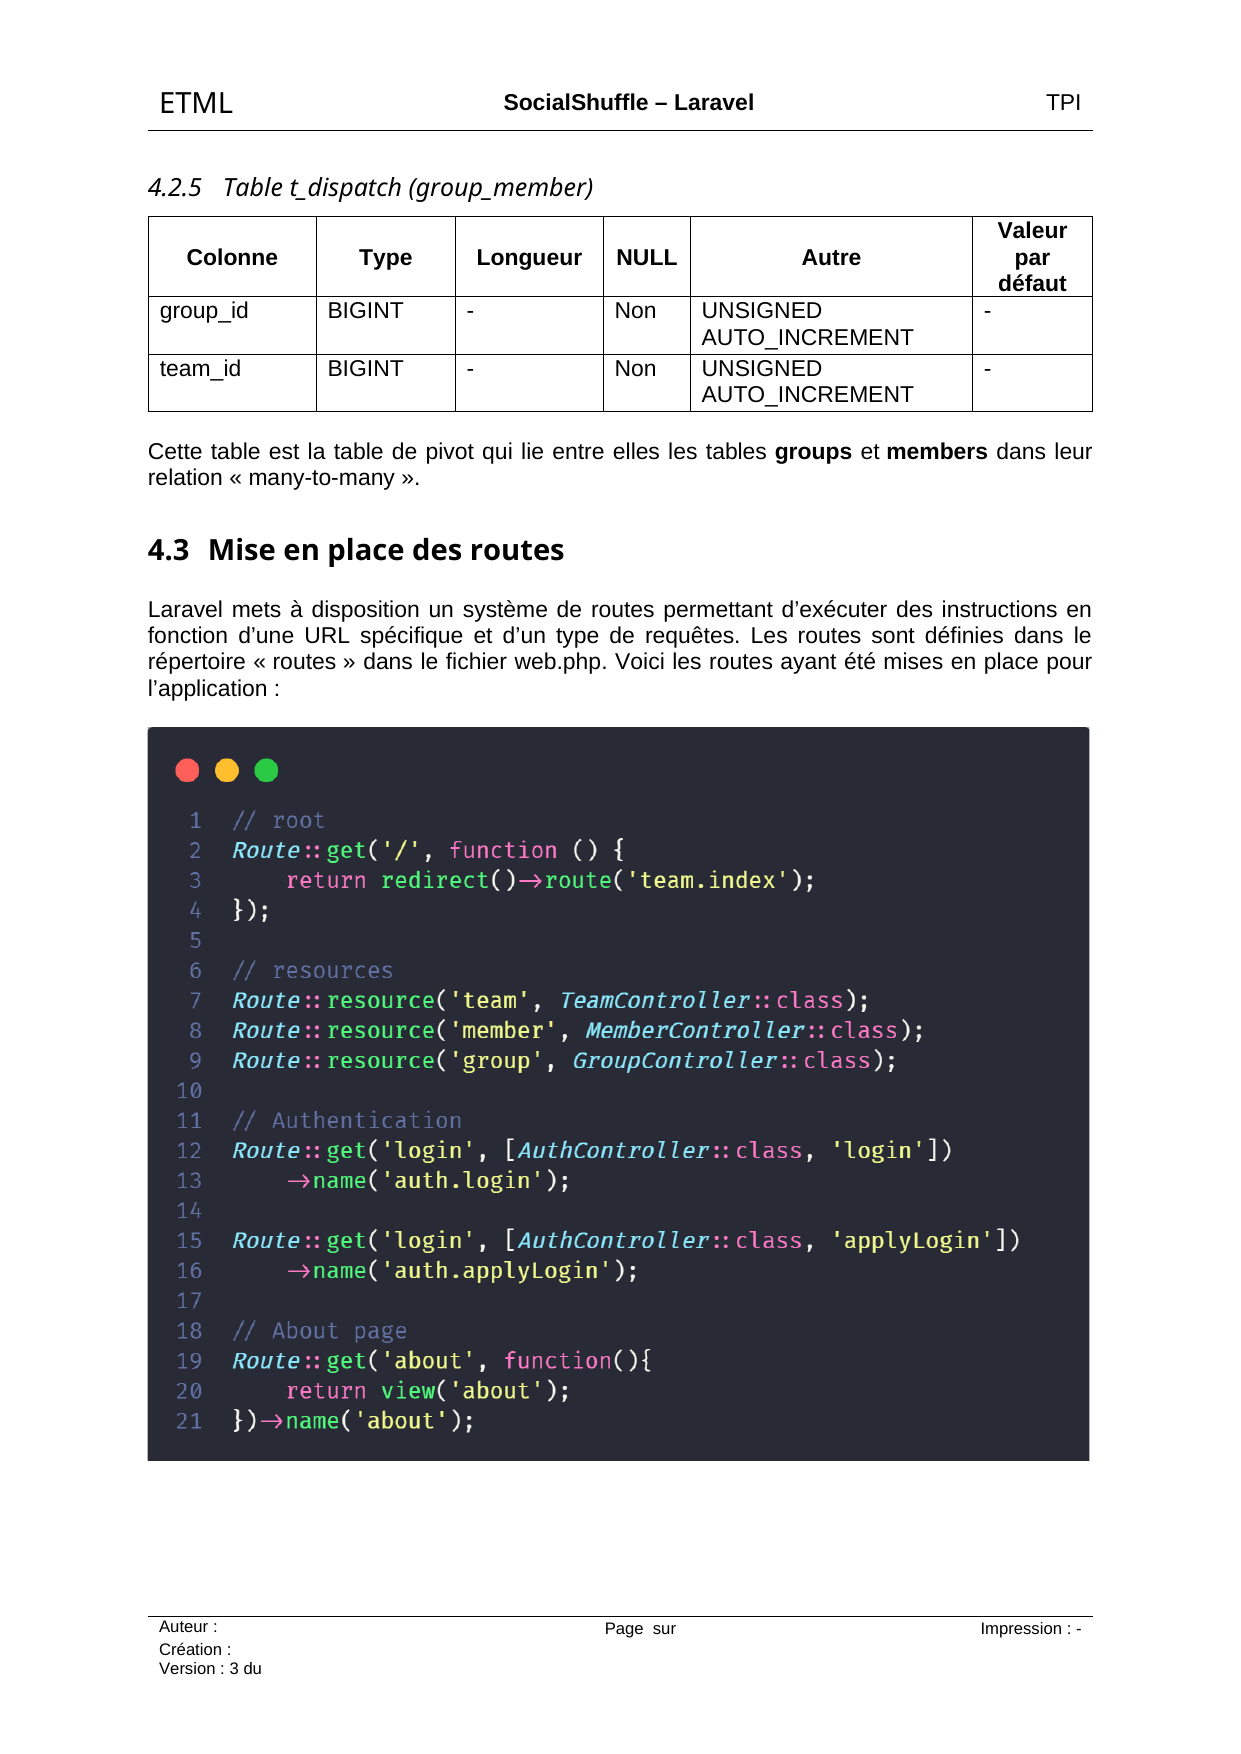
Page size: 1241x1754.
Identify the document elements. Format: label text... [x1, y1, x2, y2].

table_header Colonne [149, 217, 316, 296]
table_header Autre [691, 217, 972, 296]
table_cell Non [604, 355, 690, 411]
table_cell - [456, 297, 603, 353]
table_cell Non [604, 297, 690, 353]
subtitle Table t_dispatch (group_member) [148, 169, 1092, 204]
table_cell - [456, 355, 603, 411]
table_cell group_id [149, 297, 316, 353]
picture [147, 727, 1090, 1461]
text Laravel mets à disposition un système de routes permettant d’exécuter des instructions en fonction d’une URL spécifique et d’un type de requêtes. Les routes sont définies dans le répertoire « routes » dans le fichier web.php. Voici les routes ayant été mises en place pour l’application : [148, 596, 1092, 701]
table_cell team_id [149, 355, 316, 411]
table_cell BIGINT [317, 297, 455, 353]
table_cell UNSIGNED AUTO_INCREMENT [691, 297, 972, 353]
table_header Valeur par défaut [973, 217, 1092, 296]
table_header Type [317, 217, 455, 296]
table_cell - [973, 355, 1092, 411]
table_header NULL [604, 217, 690, 296]
table_cell BIGINT [317, 355, 455, 411]
subtitle Mise en place des routes [148, 529, 1092, 569]
text Cette table est la table de pivot qui lie entre elles les tables groups et members dans leur relation « many-to-many ». [148, 438, 1092, 491]
table_header Longueur [456, 217, 603, 296]
table_cell UNSIGNED AUTO_INCREMENT [691, 355, 972, 411]
table_cell - [973, 297, 1092, 353]
